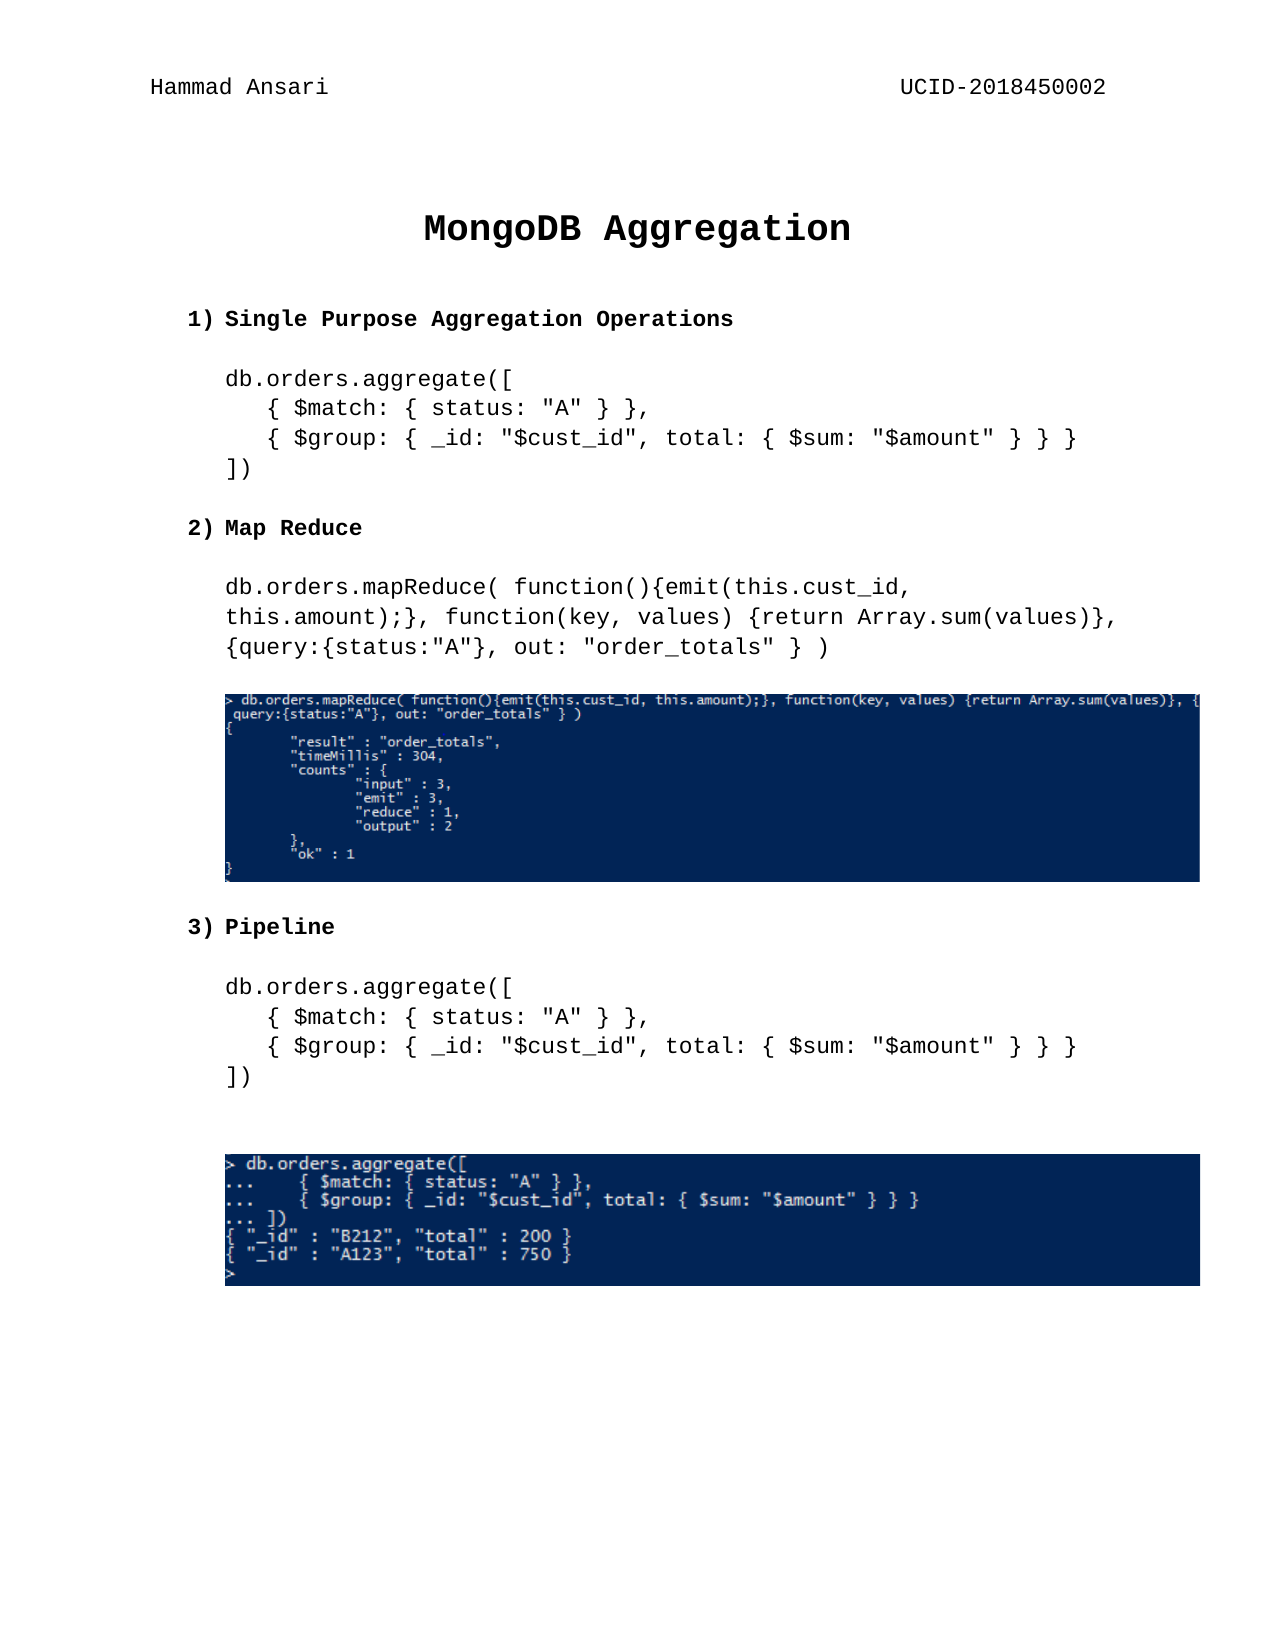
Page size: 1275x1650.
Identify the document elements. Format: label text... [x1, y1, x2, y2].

text { $match: { status: "A" } }, [225, 397, 1125, 423]
list Pipeline [187, 916, 1125, 942]
text db.orders.aggregate([ [225, 367, 1125, 393]
text db.orders.aggregate([ [225, 975, 1125, 1001]
text { $match: { status: "A" } }, [225, 1005, 1125, 1031]
text db.orders.mapReduce( function(){emit(this.cust_id, this.amount);}, function(key, values) {return Array.sum(values)}, {query:{status:"A"}, out: "order_totals" } ) [225, 575, 1125, 661]
text ]) [225, 1065, 1125, 1091]
list Single Purpose Aggregation Operations [187, 307, 1125, 333]
text { $group: { _id: "$cust_id", total: { $sum: "$amount" } } } [225, 426, 1125, 452]
list Map Reduce [187, 516, 1125, 542]
picture [225, 694, 1200, 882]
text ]) [225, 456, 1125, 482]
text MongoDB Aggregation [150, 209, 1125, 252]
text { $group: { _id: "$cust_id", total: { $sum: "$amount" } } } [225, 1035, 1125, 1061]
picture [225, 1154, 1200, 1286]
